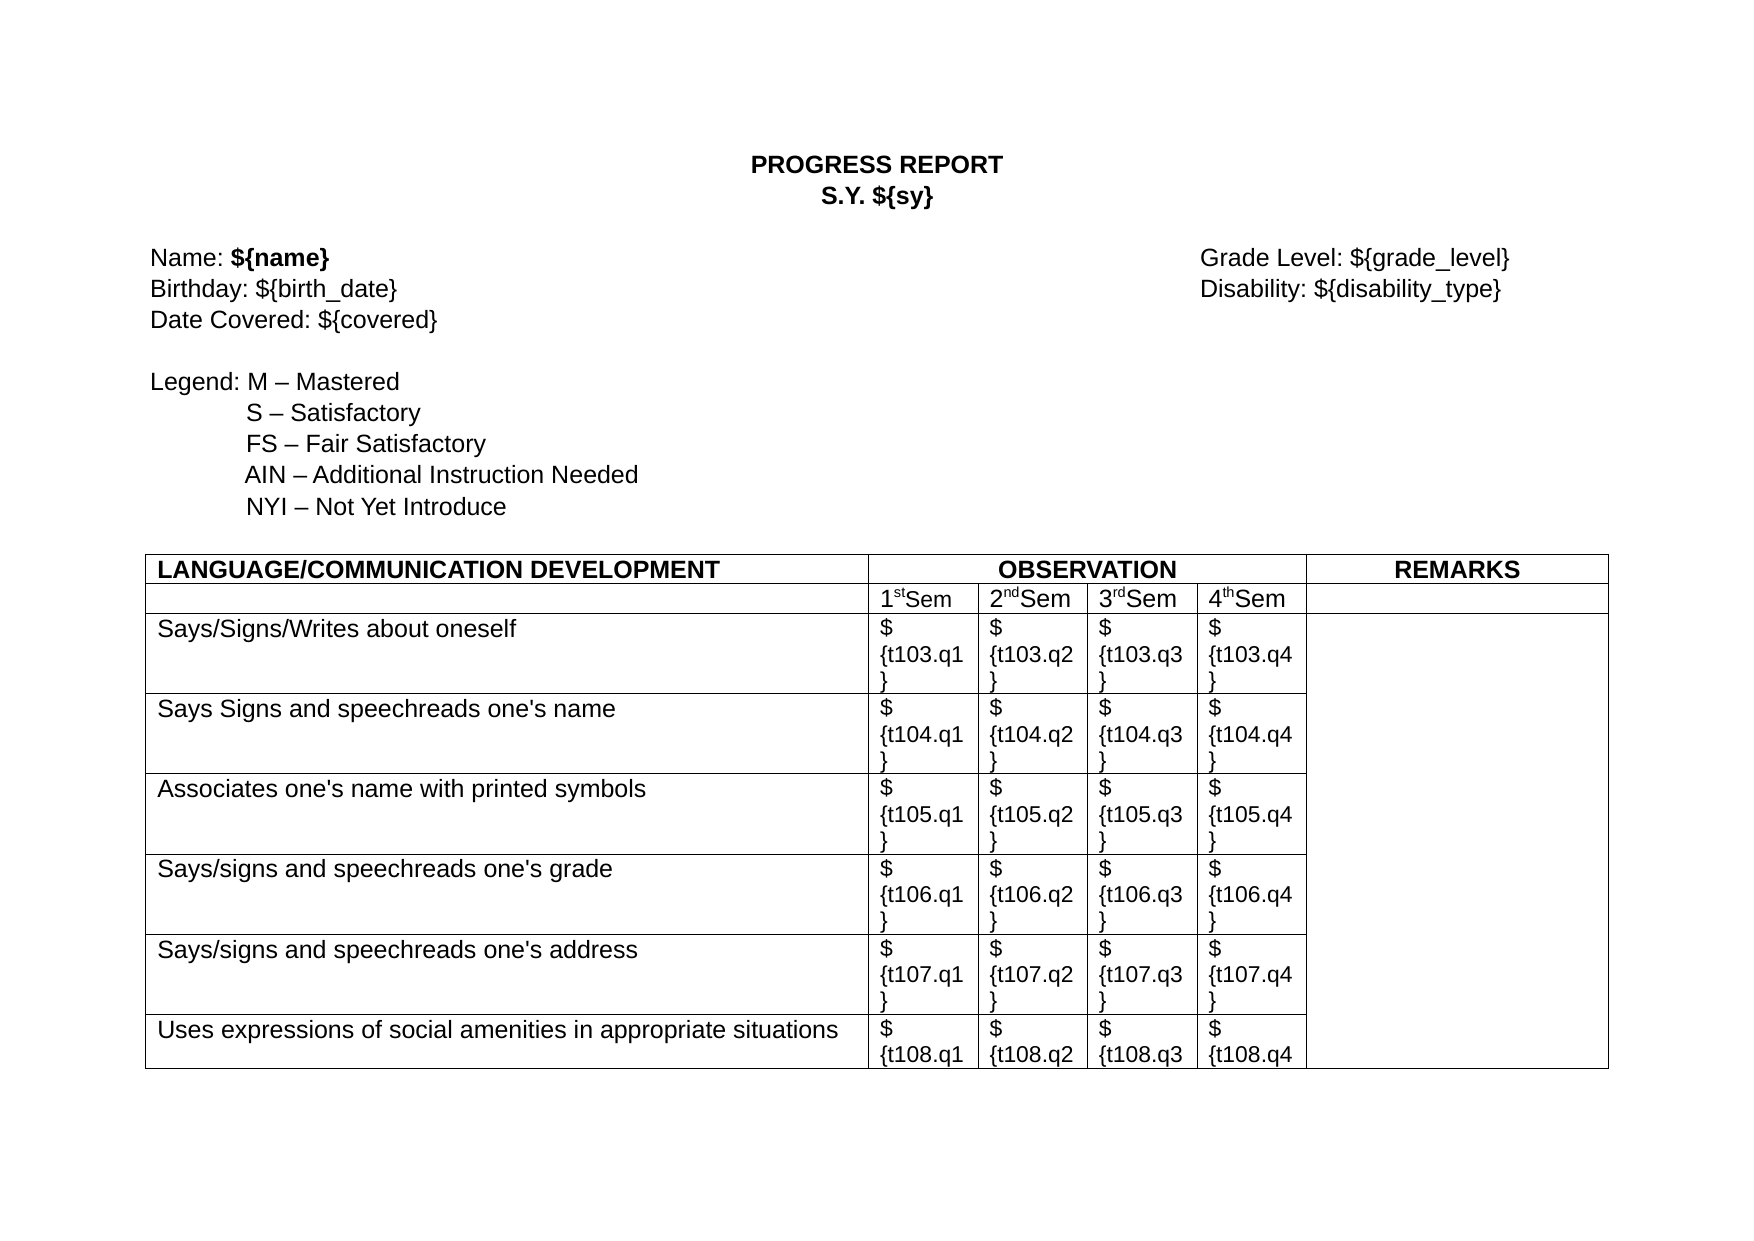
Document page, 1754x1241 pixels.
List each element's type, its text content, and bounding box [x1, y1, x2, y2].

table_cell [1307, 584, 1608, 613]
table_cell ${t107.q4} [1198, 935, 1306, 1014]
text S – Satisfactory [150, 398, 1604, 427]
text AIN – Additional Instruction Needed [150, 460, 1604, 489]
text Grade Level: ${grade_level} [1200, 243, 1604, 272]
text Legend: M – Mastered [150, 367, 1604, 396]
table_header OBSERVATION [869, 555, 1306, 583]
text FS – Fair Satisfactory [150, 429, 1604, 458]
table_cell Says/signs and speechreads one's grade [146, 855, 868, 933]
text NYI – Not Yet Introduce [150, 491, 1604, 520]
table_cell Says/Signs/Writes about oneself [146, 614, 868, 693]
table_cell ${t104.q4} [1198, 694, 1306, 773]
text Disability: ${disability_type} [1200, 274, 1604, 303]
table_cell ${t108.q1} [869, 1015, 978, 1067]
table_cell 2ndSem [979, 584, 1087, 613]
table_cell ${t106.q4} [1198, 855, 1306, 933]
table_cell ${t105.q2} [979, 774, 1087, 853]
table_cell ${t108.q2} [979, 1015, 1087, 1067]
table_cell Says Signs and speechreads one's name [146, 694, 868, 773]
table_cell ${t106.q3} [1088, 855, 1197, 933]
table_cell [1307, 614, 1608, 1067]
text S.Y. ${sy} [150, 181, 1604, 210]
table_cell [146, 1015, 868, 1067]
table_cell ${t104.q1} [869, 694, 978, 773]
table_cell ${t107.q1} [869, 935, 978, 1014]
table_cell Says/signs and speechreads one's address [146, 935, 868, 1014]
table_cell ${t106.q1} [869, 855, 978, 933]
table_cell ${t108.q4} [1198, 1015, 1306, 1067]
table_cell ${t103.q3} [1088, 614, 1197, 693]
table_cell ${t105.q1} [869, 774, 978, 853]
table_cell ${t108.q3} [1088, 1015, 1197, 1067]
table_cell 1stSem [869, 584, 978, 613]
table_cell 4thSem [1198, 584, 1306, 613]
table_cell ${t107.q2} [979, 935, 1087, 1014]
table_cell ${t104.q2} [979, 694, 1087, 773]
table_cell ${t104.q3} [1088, 694, 1197, 773]
text Name: ${name} [150, 243, 1125, 272]
table_cell ${t106.q2} [979, 855, 1087, 933]
table_cell ${t105.q3} [1088, 774, 1197, 853]
table_header LANGUAGE/COMMUNICATION DEVELOPMENT [146, 555, 868, 583]
table_cell ${t103.q2} [979, 614, 1087, 693]
table_cell [146, 584, 868, 613]
text PROGRESS REPORT [150, 150, 1604, 179]
text Date Covered: ${covered} [150, 305, 1125, 334]
table_cell ${t103.q1} [869, 614, 978, 693]
text Birthday: ${birth_date} [150, 274, 1125, 303]
table_cell ${t103.q4} [1198, 614, 1306, 693]
table_cell ${t107.q3} [1088, 935, 1197, 1014]
table_cell 3rdSem [1088, 584, 1197, 613]
table_cell Associates one's name with printed symbols [146, 774, 868, 853]
table_cell ${t105.q4} [1198, 774, 1306, 853]
table_header REMARKS [1307, 555, 1608, 583]
